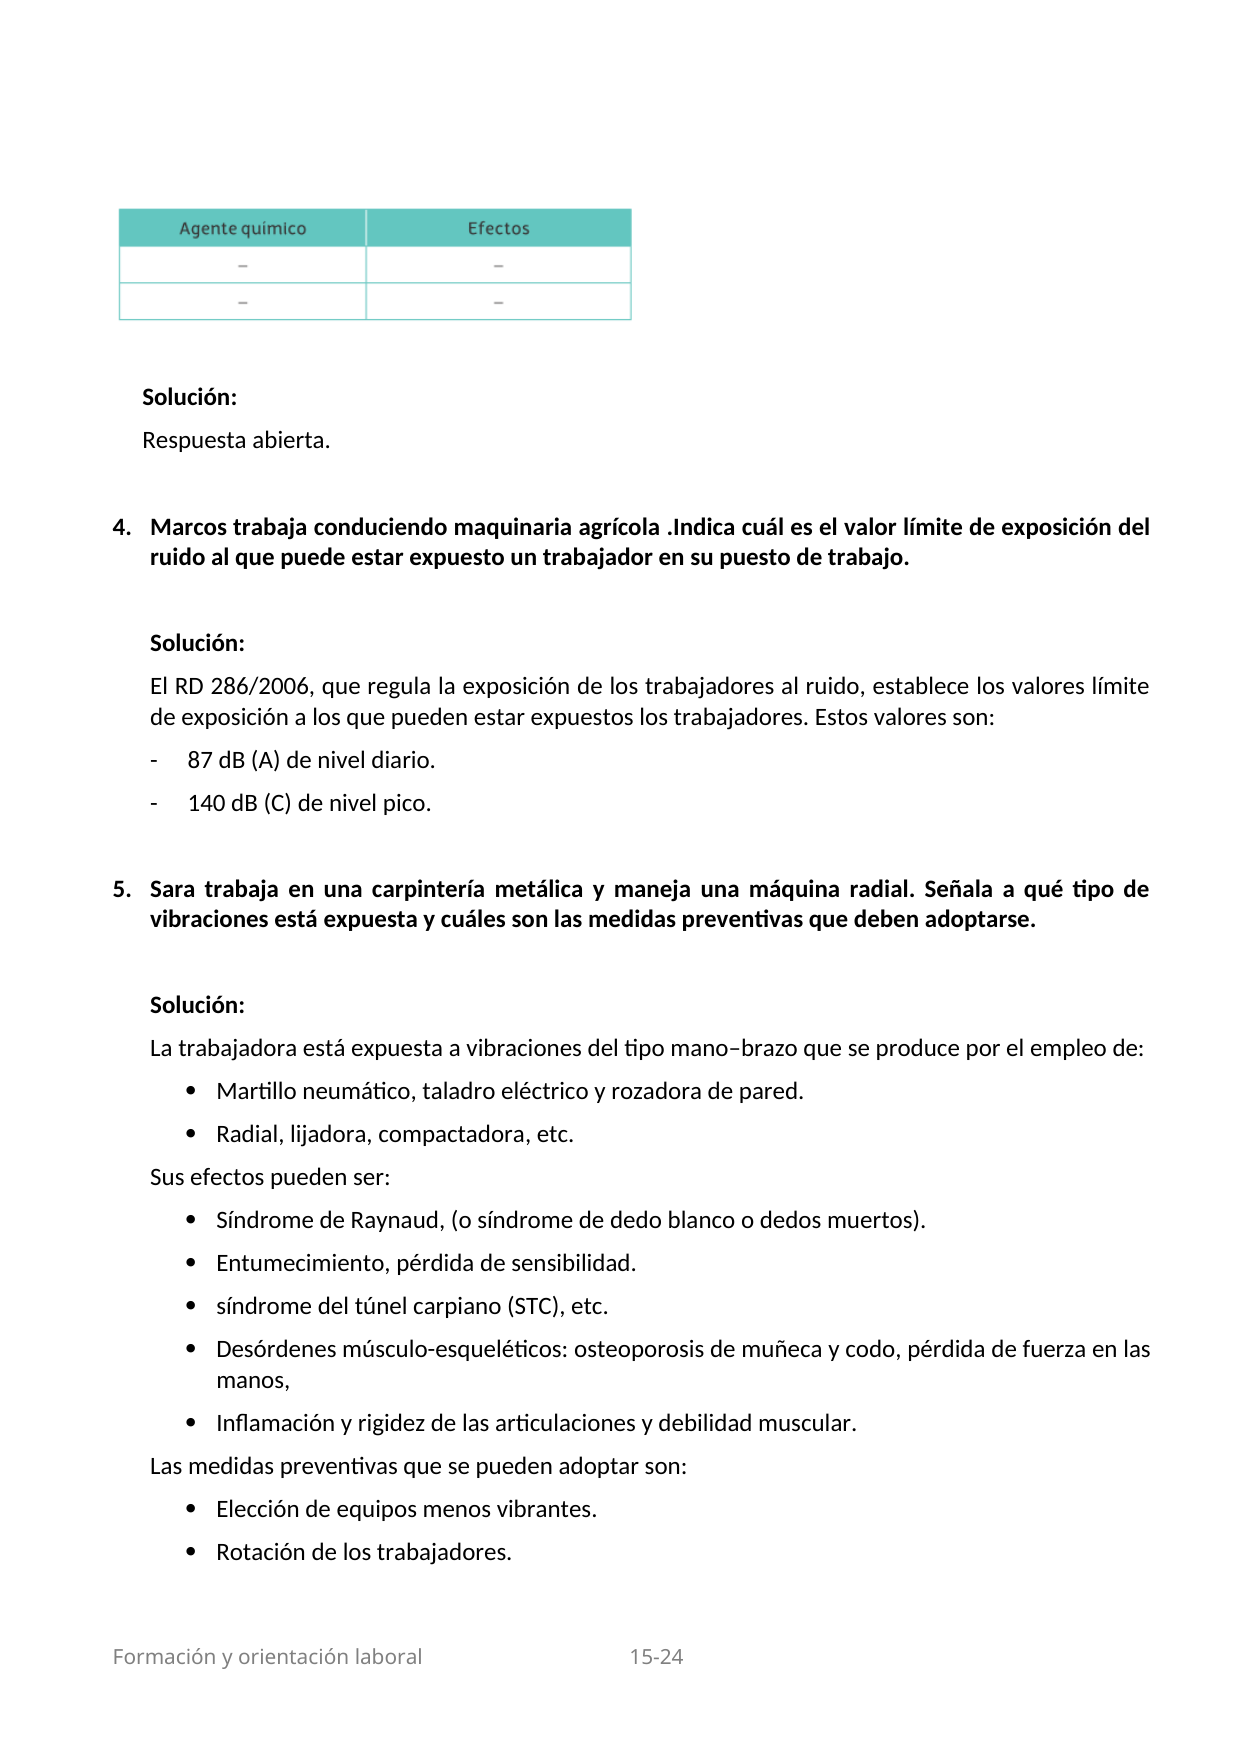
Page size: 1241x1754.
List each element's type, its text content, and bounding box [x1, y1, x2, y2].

list Rotación de los trabajadores. [186, 1536, 1152, 1567]
list Radial, lijadora, compactadora, etc. [186, 1118, 1152, 1149]
text El RD 286/2006, que regula la exposición de los trabajadores al ruido, establece los valores límite de exposición a los que pueden estar expuestos los trabajadores. Estos valores son: [150, 670, 1152, 731]
text Solución: [142, 382, 1152, 412]
list Síndrome de Raynaud, (o síndrome de dedo blanco o dedos muertos). [186, 1204, 1152, 1235]
text Respuesta abierta. [112, 424, 1152, 455]
text Las medidas preventivas que se pueden adoptar son: [150, 1450, 1152, 1481]
list Marcos trabaja conduciendo maquinaria agrícola .Indica cuál es el valor límite de exposición del ruido al que puede estar expuesto un trabajador en su puesto de trabajo. [112, 511, 1152, 572]
list 87 dB (A) de nivel diario. [150, 744, 1152, 774]
picture [112, 203, 633, 326]
list síndrome del túnel carpiano (STC), etc. [186, 1291, 1152, 1321]
list Elección de equipos menos vibrantes. [186, 1493, 1152, 1524]
list Martillo neumático, taladro eléctrico y rozadora de pared. [186, 1075, 1152, 1106]
list Solución: [150, 989, 1152, 1020]
text Solución: [150, 627, 1152, 658]
list Sara trabaja en una carpintería metálica y maneja una máquina radial. Señala a qué tipo de vibraciones está expuesta y cuáles son las medidas preventivas que deben adoptarse. [112, 873, 1152, 934]
list 140 dB (C) de nivel pico. [150, 787, 1152, 817]
list Desórdenes músculo-esqueléticos: osteoporosis de muñeca y codo, pérdida de fuerza en las manos, [186, 1333, 1152, 1394]
text La trabajadora está expuesta a vibraciones del tipo mano–brazo que se produce por el empleo de: [150, 1032, 1152, 1063]
list Inflamación y rigidez de las articulaciones y debilidad muscular. [186, 1407, 1152, 1438]
list Entumecimiento, pérdida de sensibilidad. [186, 1247, 1152, 1278]
text Sus efectos pueden ser: [150, 1161, 1152, 1192]
